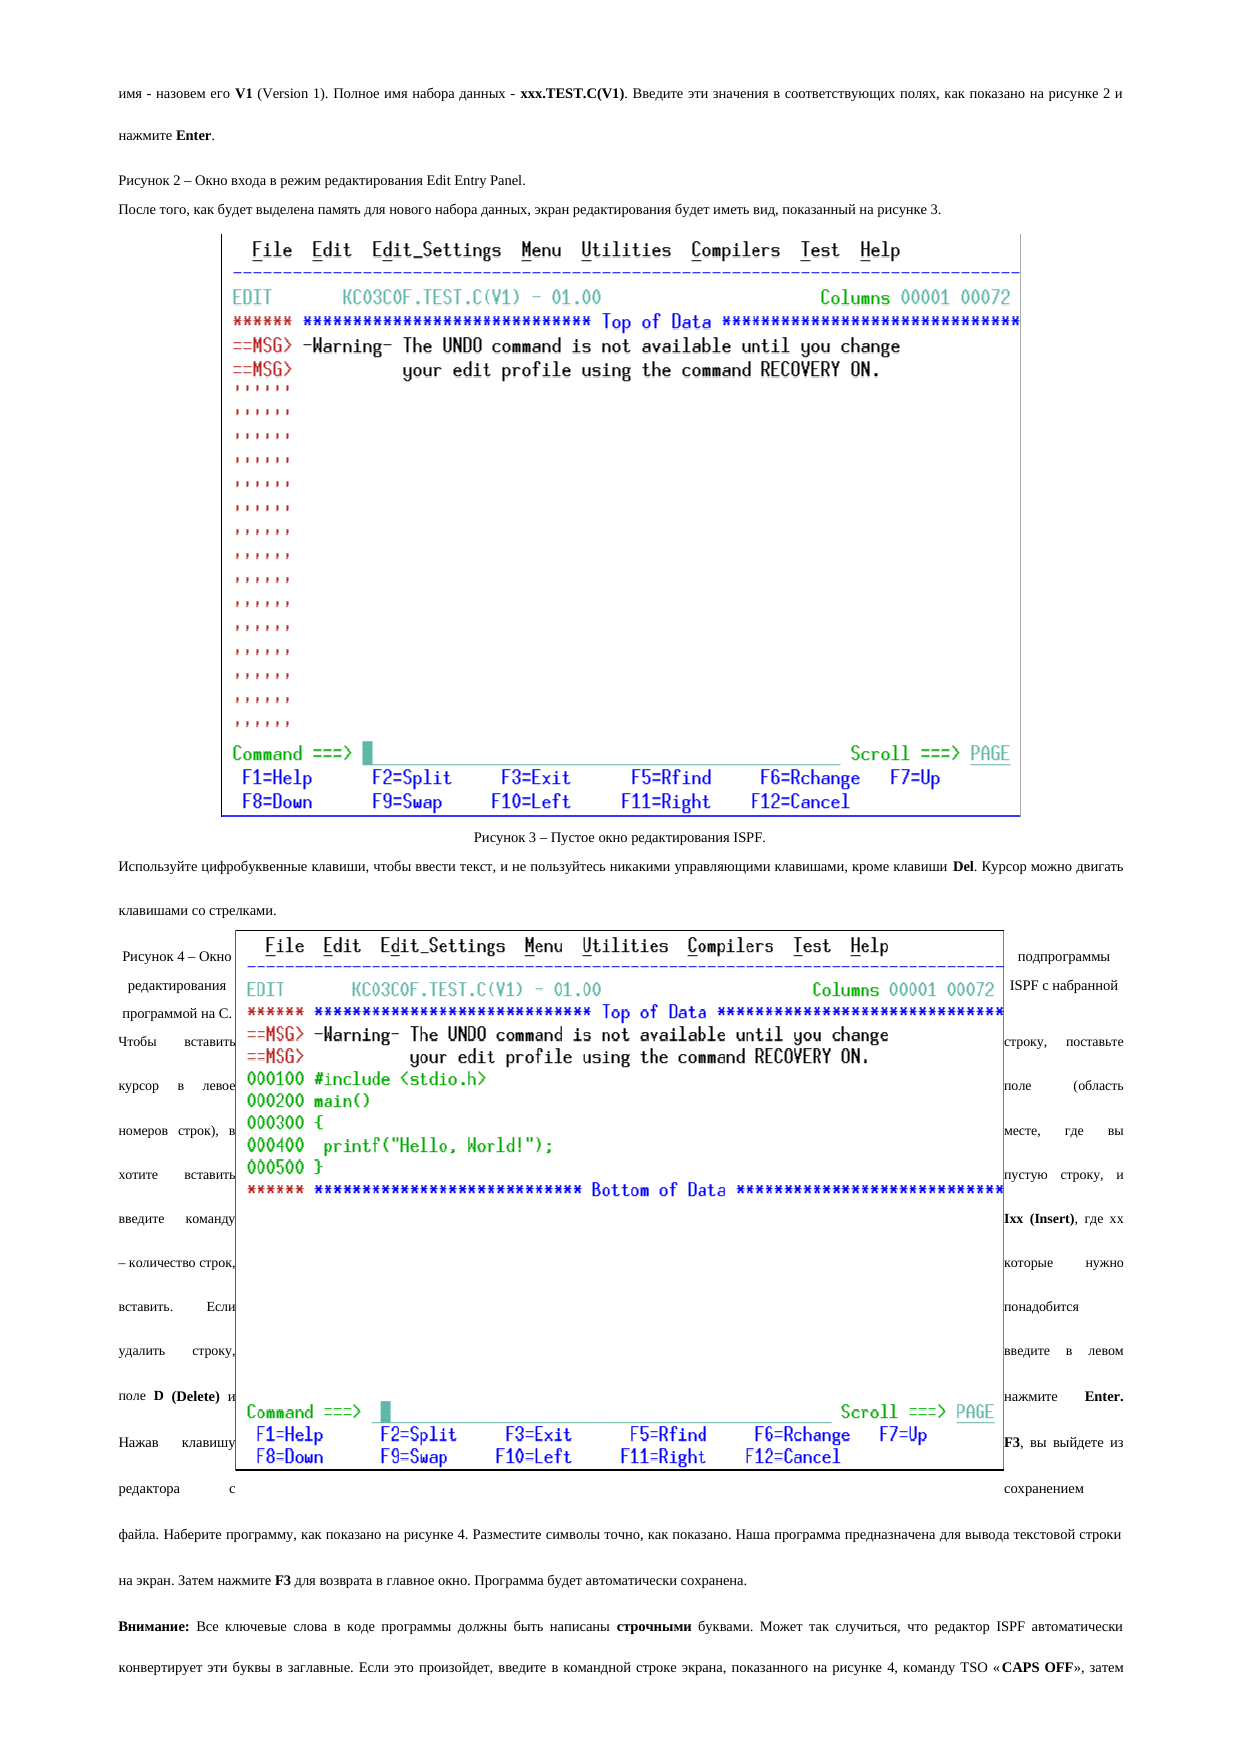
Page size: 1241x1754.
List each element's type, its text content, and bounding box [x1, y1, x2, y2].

text Рисунок 4 – Окно подпрограммы редактирования ISPF с набранной программой на С. [118, 936, 235, 1022]
text Рисунок 3 – Пустое окно редактирования ISPF. [118, 817, 1121, 846]
picture [235, 930, 1004, 1471]
text Рисунок 2 – Окно входа в режим редактирования Edit Entry Panel. [118, 160, 1123, 189]
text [118, 1606, 1123, 1676]
picture [221, 234, 1021, 817]
text После того, как будет выделена память для нового набора данных, экран редактирования будет иметь вид, показанный на рисунке 3. [118, 189, 1123, 218]
text Рисунок 4 – Окно подпрограммы редактирования ISPF с набранной программой на С. [1004, 936, 1123, 1022]
text Используйте цифробуквенные клавиши, чтобы ввести текст, и не пользуйтесь никакими управляющими клавишами, кроме клавиши Del. Курсор можно двигать клавишами со стрелками. [118, 846, 1123, 918]
